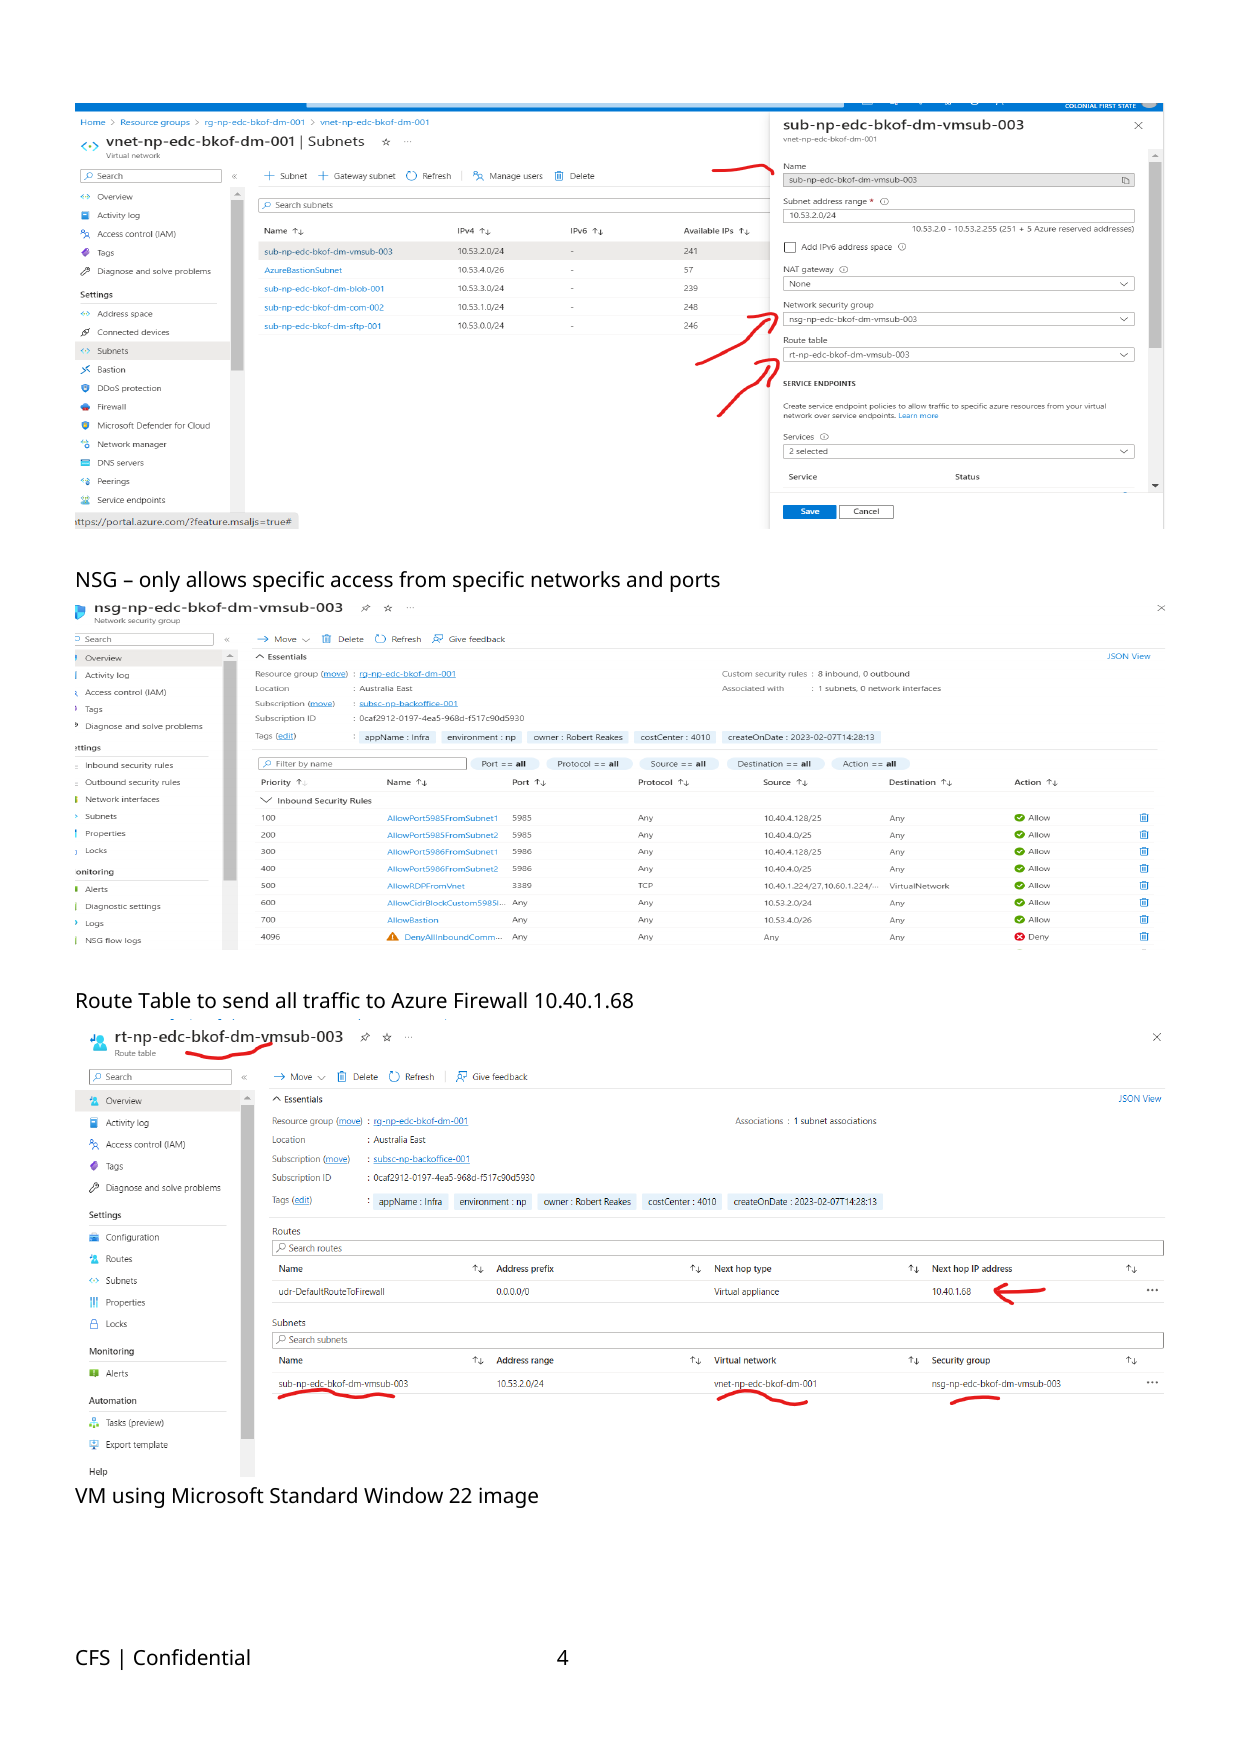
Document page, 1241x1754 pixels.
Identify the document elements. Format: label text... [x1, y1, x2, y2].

picture [75, 103, 1166, 529]
text Route Table to send all traffic to Azure Firewall 10.40.1.68 [75, 987, 1165, 1015]
picture [75, 597, 1166, 950]
text VM using Microsoft Standard Window 22 image [75, 1481, 1165, 1510]
text NSG – only allows specific access from specific networks and ports [75, 565, 1165, 594]
picture [75, 1019, 1166, 1477]
